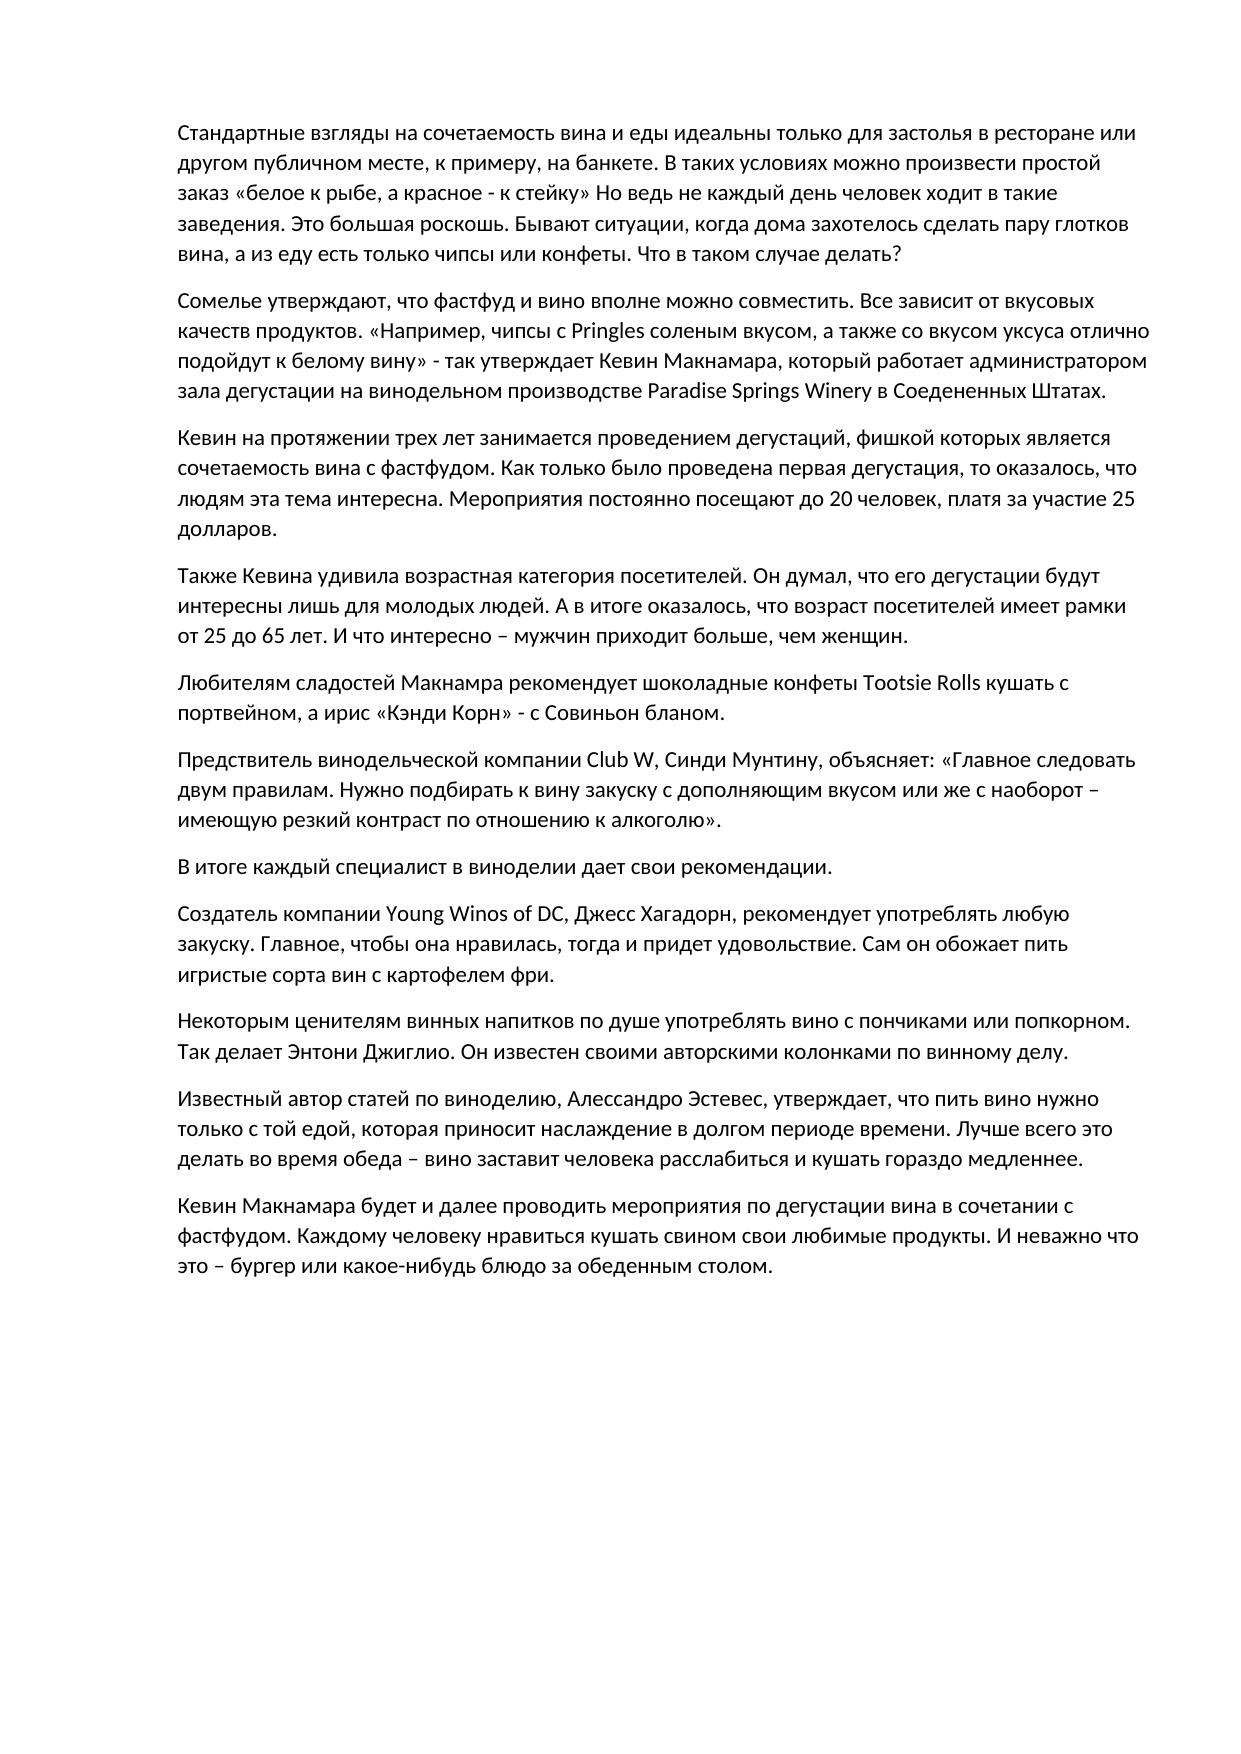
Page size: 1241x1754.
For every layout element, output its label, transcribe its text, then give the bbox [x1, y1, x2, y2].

text Некоторым ценителям винных напитков по душе употреблять вино с пончиками или попкорном. Так делает Энтони Джиглио. Он известен своими авторскими колонками по винному делу. [177, 1007, 1152, 1065]
text В итоге каждый специалист в виноделии дает свои рекомендации. [177, 852, 1152, 881]
text Стандартные взгляды на сочетаемость вина и еды идеальны только для застолья в ресторане или другом публичном месте, к примеру, на банкете. В таких условиях можно произвести простой заказ «белое к рыбе, а красное - к стейку» Но ведь не каждый день человек ходит в такие заведения. Это большая роскошь. Бывают ситуации, когда дома захотелось сделать пару глотков вина, а из еду есть только чипсы или конфеты. Что в таком случае делать? [177, 118, 1152, 267]
text Любителям сладостей Макнамра рекомендует шоколадные конфеты Tootsie Rolls кушать с портвейном, а ирис «Кэнди Корн» - с Совиньон бланом. [177, 668, 1152, 726]
text Известный автор статей по виноделию, Алессандро Эстевес, утверждает, что пить вино нужно только с той едой, которая приносит наслаждение в долгом периоде времени. Лучше всего это делать во время обеда – вино заставит человека расслабиться и кушать гораздо медленнее. [177, 1084, 1152, 1172]
text Сомелье утверждают, что фастфуд и вино вполне можно совместить. Все зависит от вкусовых качеств продуктов. «Например, чипсы с Pringles соленым вкусом, а также со вкусом уксуса отлично подойдут к белому вину» - так утверждает Кевин Макнамара, который работает администратором зала дегустации на винодельном производстве Paradise Springs Winery в Соедененных Штатах. [177, 286, 1152, 404]
text Кевин на протяжении трех лет занимается проведением дегустаций, фишкой которых является сочетаемость вина с фастфудом. Как только было проведена первая дегустация, то оказалось, что людям эта тема интересна. Мероприятия постоянно посещают до 20 человек, платя за участие 25 долларов. [177, 423, 1152, 542]
text Предствитель винодельческой компании Club W, Синди Мунтину, объясняет: «Главное следовать двум правилам. Нужно подбирать к вину закуску с дополняющим вкусом или же с наоборот – имеющую резкий контраст по отношению к алкоголю». [177, 745, 1152, 834]
text Также Кевина удивила возрастная категория посетителей. Он думал, что его дегустации будут интересны лишь для молодых людей. А в итоге оказалось, что возраст посетителей имеет рамки от 25 до 65 лет. И что интересно – мужчин приходит больше, чем женщин. [177, 561, 1152, 649]
text Кевин Макнамара будет и далее проводить мероприятия по дегустации вина в сочетании с фастфудом. Каждому человеку нравиться кушать свином свои любимые продукты. И неважно что это – бургер или какое-нибудь блюдо за обеденным столом. [177, 1191, 1152, 1279]
text Создатель компании Young Winos of DC, Джесс Хагадорн, рекомендует употреблять любую закуску. Главное, чтобы она нравилась, тогда и придет удовольствие. Сам он обожает пить игристые сорта вин с картофелем фри. [177, 899, 1152, 988]
